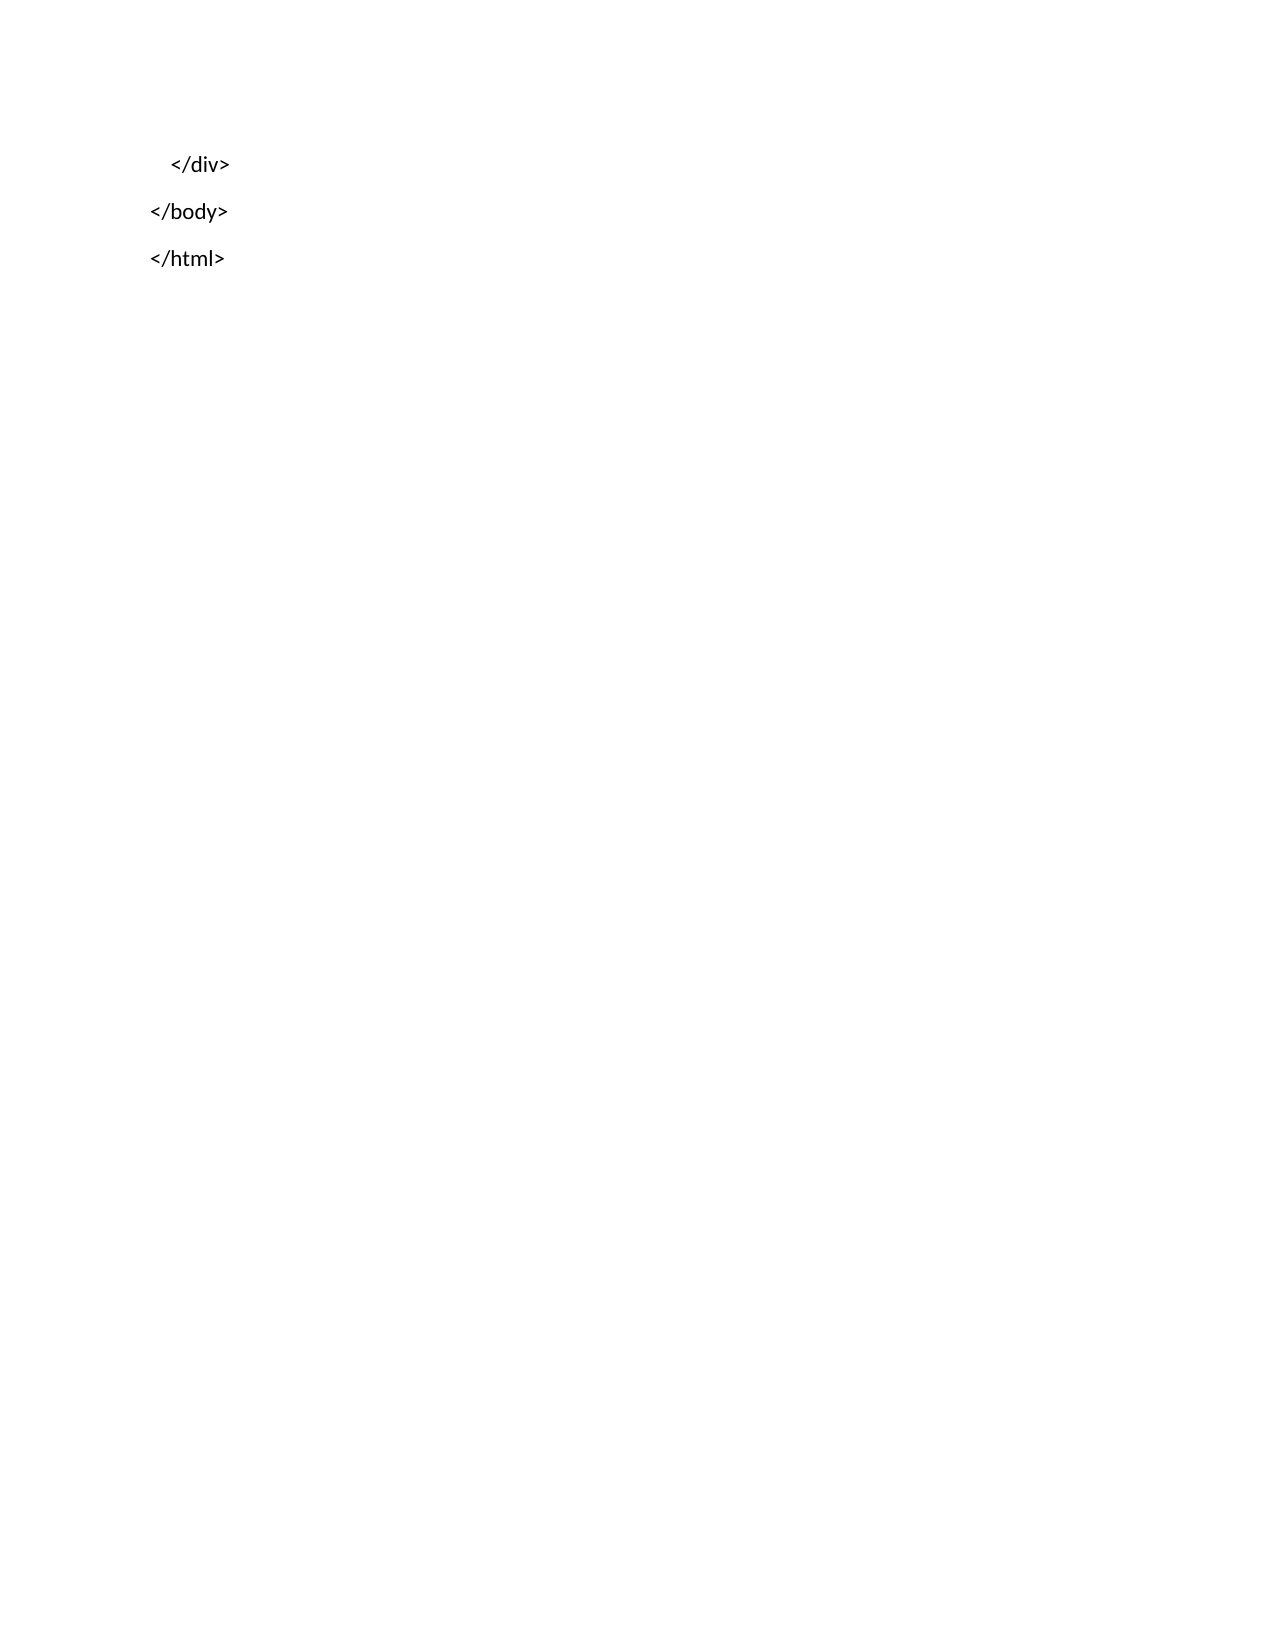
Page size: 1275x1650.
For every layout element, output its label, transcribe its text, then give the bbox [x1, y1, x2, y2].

text </body> [150, 197, 1125, 225]
text </div> [150, 150, 1125, 178]
text </html> [150, 244, 1125, 272]
